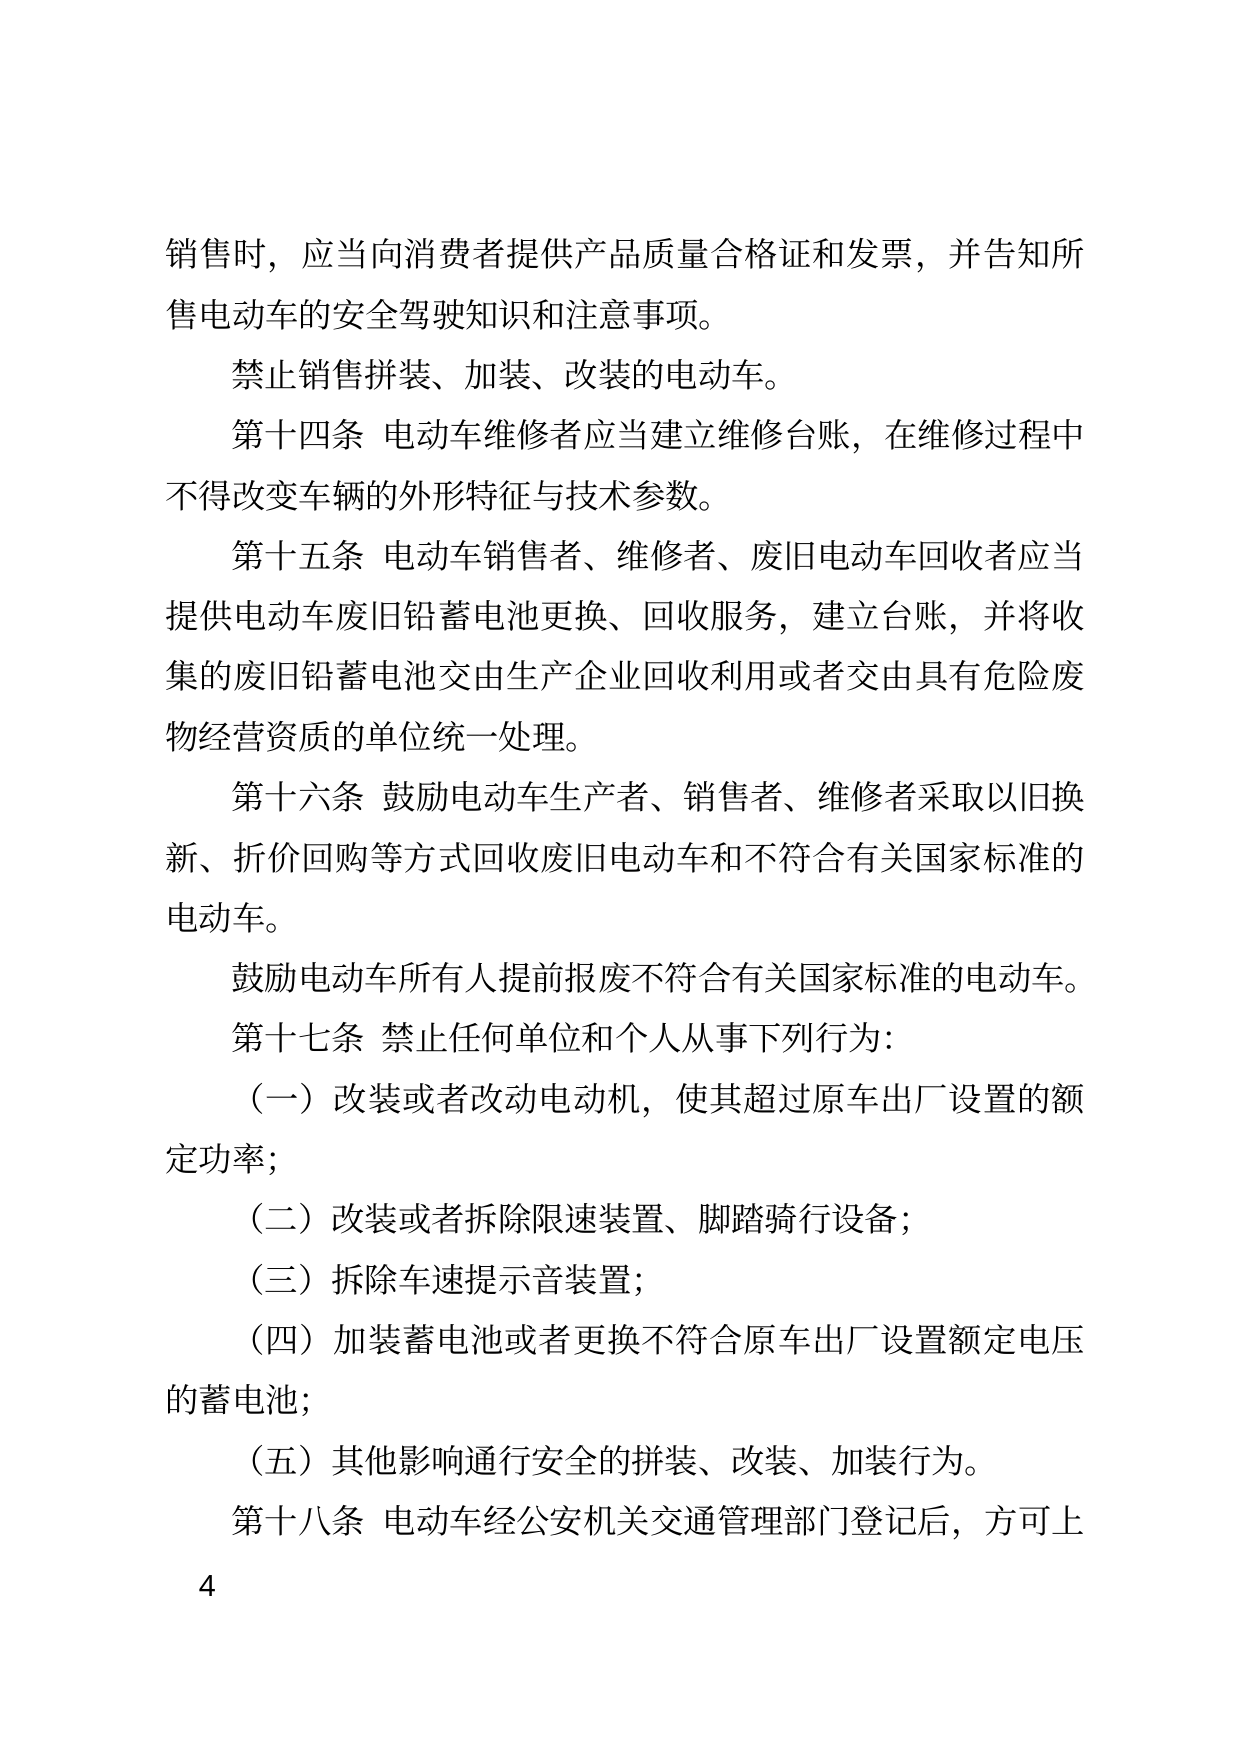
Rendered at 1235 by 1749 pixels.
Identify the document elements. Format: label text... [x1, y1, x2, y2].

text 第十四条 电动车维修者应当建立维修台账，在维修过程中不得改变车辆的外形特征与技术参数。 [165, 399, 1087, 520]
text （三）拆除车速提示音装置； [165, 1244, 1087, 1304]
text （一）改装或者改动电动机，使其超过原车出厂设置的额定功率； [165, 1063, 1087, 1183]
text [165, 1485, 1087, 1545]
text 第十六条 鼓励电动车生产者、销售者、维修者采取以旧换新、折价回购等方式回收废旧电动车和不符合有关国家标准的电动车。 [165, 761, 1087, 942]
text （二）改装或者拆除限速装置、脚踏骑行设备； [165, 1183, 1087, 1244]
text 鼓励电动车所有人提前报废不符合有关国家标准的电动车。 [165, 942, 1087, 1003]
text 禁止销售拼装、加装、改装的电动车。 [165, 339, 1087, 399]
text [165, 218, 1087, 339]
text （四）加装蓄电池或者更换不符合原车出厂设置额定电压的蓄电池； [165, 1304, 1087, 1425]
text 第十五条 电动车销售者、维修者、废旧电动车回收者应当提供电动车废旧铅蓄电池更换、回收服务，建立台账，并将收集的废旧铅蓄电池交由生产企业回收利用或者交由具有危险废物经营资质的单位统一处理。 [165, 520, 1087, 761]
text 第十七条 禁止任何单位和个人从事下列行为： [165, 1003, 1087, 1063]
text （五）其他影响通行安全的拼装、改装、加装行为。 [165, 1425, 1087, 1485]
